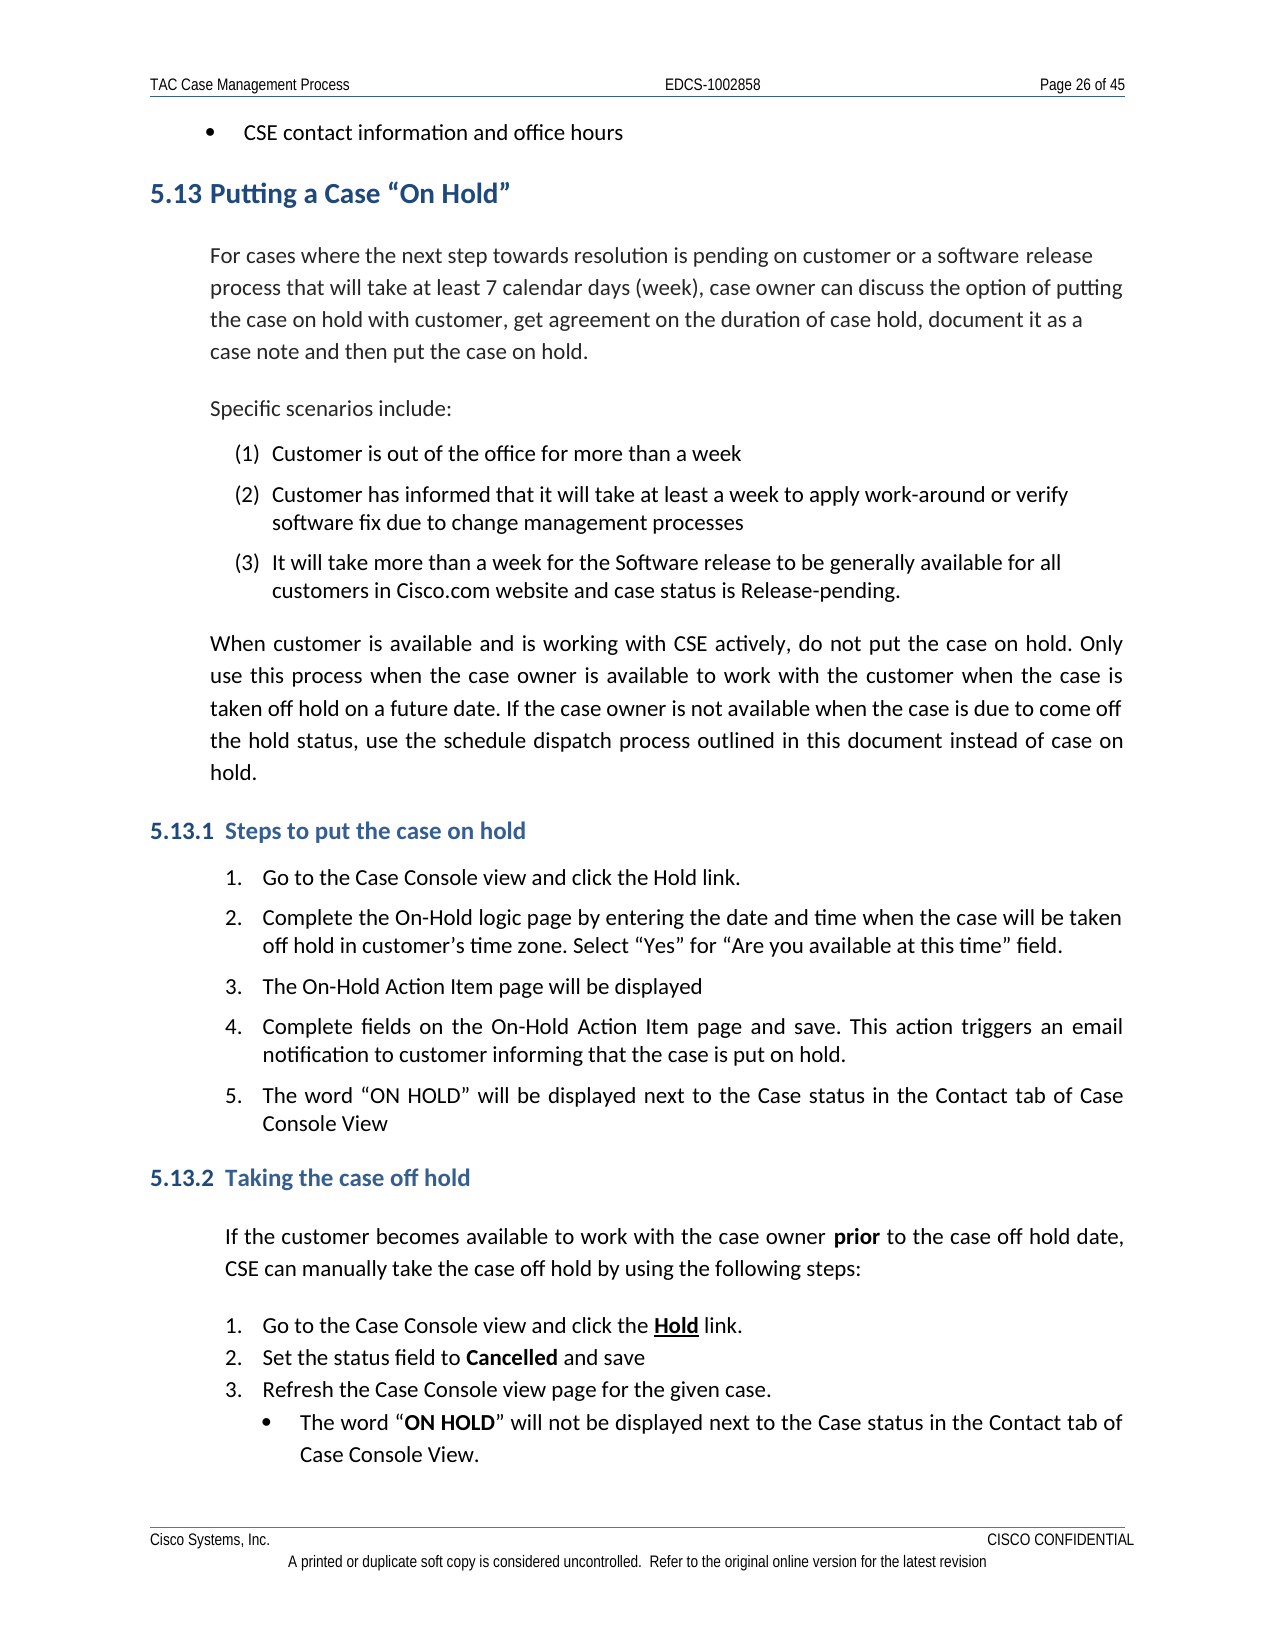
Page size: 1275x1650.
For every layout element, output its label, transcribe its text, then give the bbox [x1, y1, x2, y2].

subtitle Specific scenarios include: [210, 394, 1125, 422]
subtitle For cases where the next step towards resolution is pending on customer or a software release process that will take at least 7 calendar days (week), case owner can discuss the option of putting the case on hold with customer, get agreement on the duration of case hold, document it as a case note and then put the case on hold. [210, 241, 1125, 365]
list Customer has informed that it will take at least a week to apply work-around or verify software fix due to change management processes [234, 480, 1125, 536]
list Refresh the Case Console view page for the given case. [225, 1376, 1125, 1404]
subtitle If the customer becomes available to work with the case owner prior to the case off hold date, CSE can manually take the case off hold by using the following steps: [225, 1222, 1125, 1282]
subtitle Complete the On-Hold logic page by entering the date and time when the case will be taken off hold in customer’s time zone. Select “Yes” for “Are you available at this time” field. [225, 903, 1125, 959]
list Customer is out of the office for more than a week [234, 439, 1125, 467]
subtitle Putting a Case “On Hold” [150, 175, 1125, 210]
subtitle Go to the Case Console view and click the Hold link. [225, 863, 1125, 891]
text When customer is available and is working with CSE actively, do not put the case on hold. Only use this process when the case owner is available to work with the customer when the case is taken off hold on a future date. If the case owner is not available when the case is due to come off the hold status, use the schedule dispatch process outlined in this document instead of case on hold. [210, 629, 1125, 786]
subtitle Complete fields on the On-Hold Action Item page and save. This action triggers an email notification to customer informing that the case is put on hold. [225, 1012, 1125, 1068]
subtitle The word “ON HOLD” will be displayed next to the Case status in the Contact tab of Case Console View [225, 1081, 1125, 1137]
list The word “ON HOLD” will not be displayed next to the Case status in the Contact tab of Case Console View. [262, 1408, 1125, 1468]
list It will take more than a week for the Software release to be generally available for all customers in Cisco.com website and case status is Release-pending. [234, 548, 1125, 604]
subtitle The On-Hold Action Item page will be displayed [225, 972, 1125, 1000]
subtitle Taking the case off hold [150, 1162, 1125, 1192]
list Set the status field to Cancelled and save [225, 1343, 1125, 1371]
subtitle Steps to put the case on hold [150, 815, 1125, 846]
subtitle Go to the Case Console view and click the Hold link. [225, 1311, 1125, 1339]
list CSE contact information and office hours [206, 118, 1125, 146]
